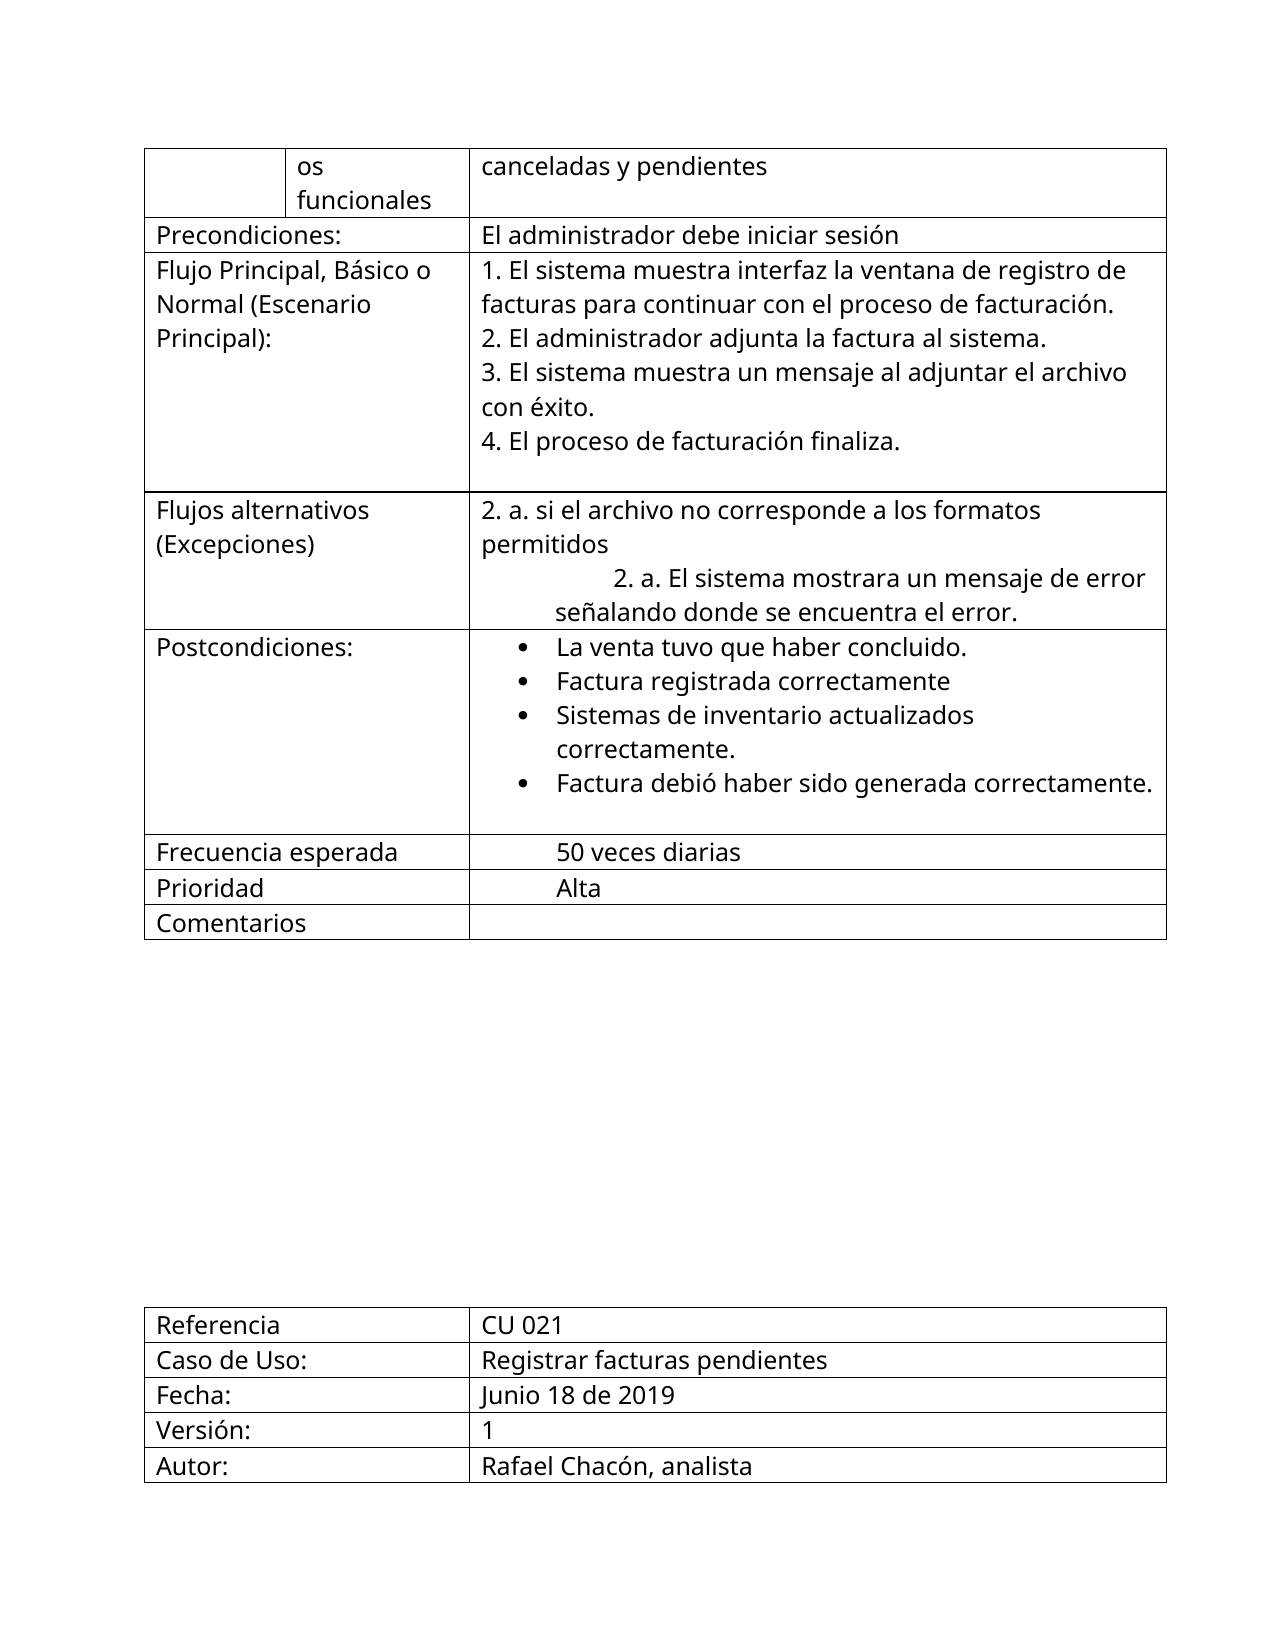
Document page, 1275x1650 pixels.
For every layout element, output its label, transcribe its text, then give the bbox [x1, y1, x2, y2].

table_cell Flujos alternativos (Excepciones) [145, 493, 469, 629]
table_cell Fecha: [145, 1378, 469, 1412]
table_cell 50 veces diarias [470, 835, 1166, 869]
table_cell El administrador debe iniciar sesión [470, 218, 1166, 252]
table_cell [286, 149, 469, 217]
table_header Referencia [145, 1308, 469, 1342]
table_cell Junio 18 de 2019 [470, 1378, 1166, 1412]
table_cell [470, 149, 1166, 217]
table_cell Registrar facturas pendientes [470, 1343, 1166, 1377]
table_cell Postcondiciones: [145, 630, 469, 834]
table_cell Precondiciones: [145, 218, 469, 252]
table_header CU 021 [470, 1308, 1166, 1342]
table_cell Caso de Uso: [145, 1343, 469, 1377]
table_cell Rafael Chacón, analista [470, 1448, 1166, 1482]
table_cell Flujo Principal, Básico o Normal (Escenario Principal): [145, 253, 469, 491]
table_cell 1 [470, 1413, 1166, 1447]
table_cell Autor: [145, 1448, 469, 1482]
table_cell Versión: [145, 1413, 469, 1447]
table_cell 1. El sistema muestra interfaz la ventana de registro de facturas para continuar con el proceso de facturación. 2. El administrador adjunta la factura al sistema. 3. El sistema muestra un mensaje al adjuntar el archivo con éxito. 4. El proceso de facturación finaliza. [470, 253, 1166, 491]
table_cell Prioridad [145, 870, 469, 904]
table_cell Frecuencia esperada [145, 835, 469, 869]
table_cell Alta [470, 870, 1166, 904]
table_cell 2. a. si el archivo no corresponde a los formatos permitidos 2. a. El sistema mostrara un mensaje de error señalando donde se encuentra el error. [470, 493, 1166, 629]
table_cell La venta tuvo que haber concluido. Factura registrada correctamente Sistemas de inventario actualizados correctamente. Factura debió haber sido generada correctamente. [470, 630, 1166, 834]
table_cell Comentarios [145, 905, 469, 939]
table_cell [470, 905, 1166, 939]
